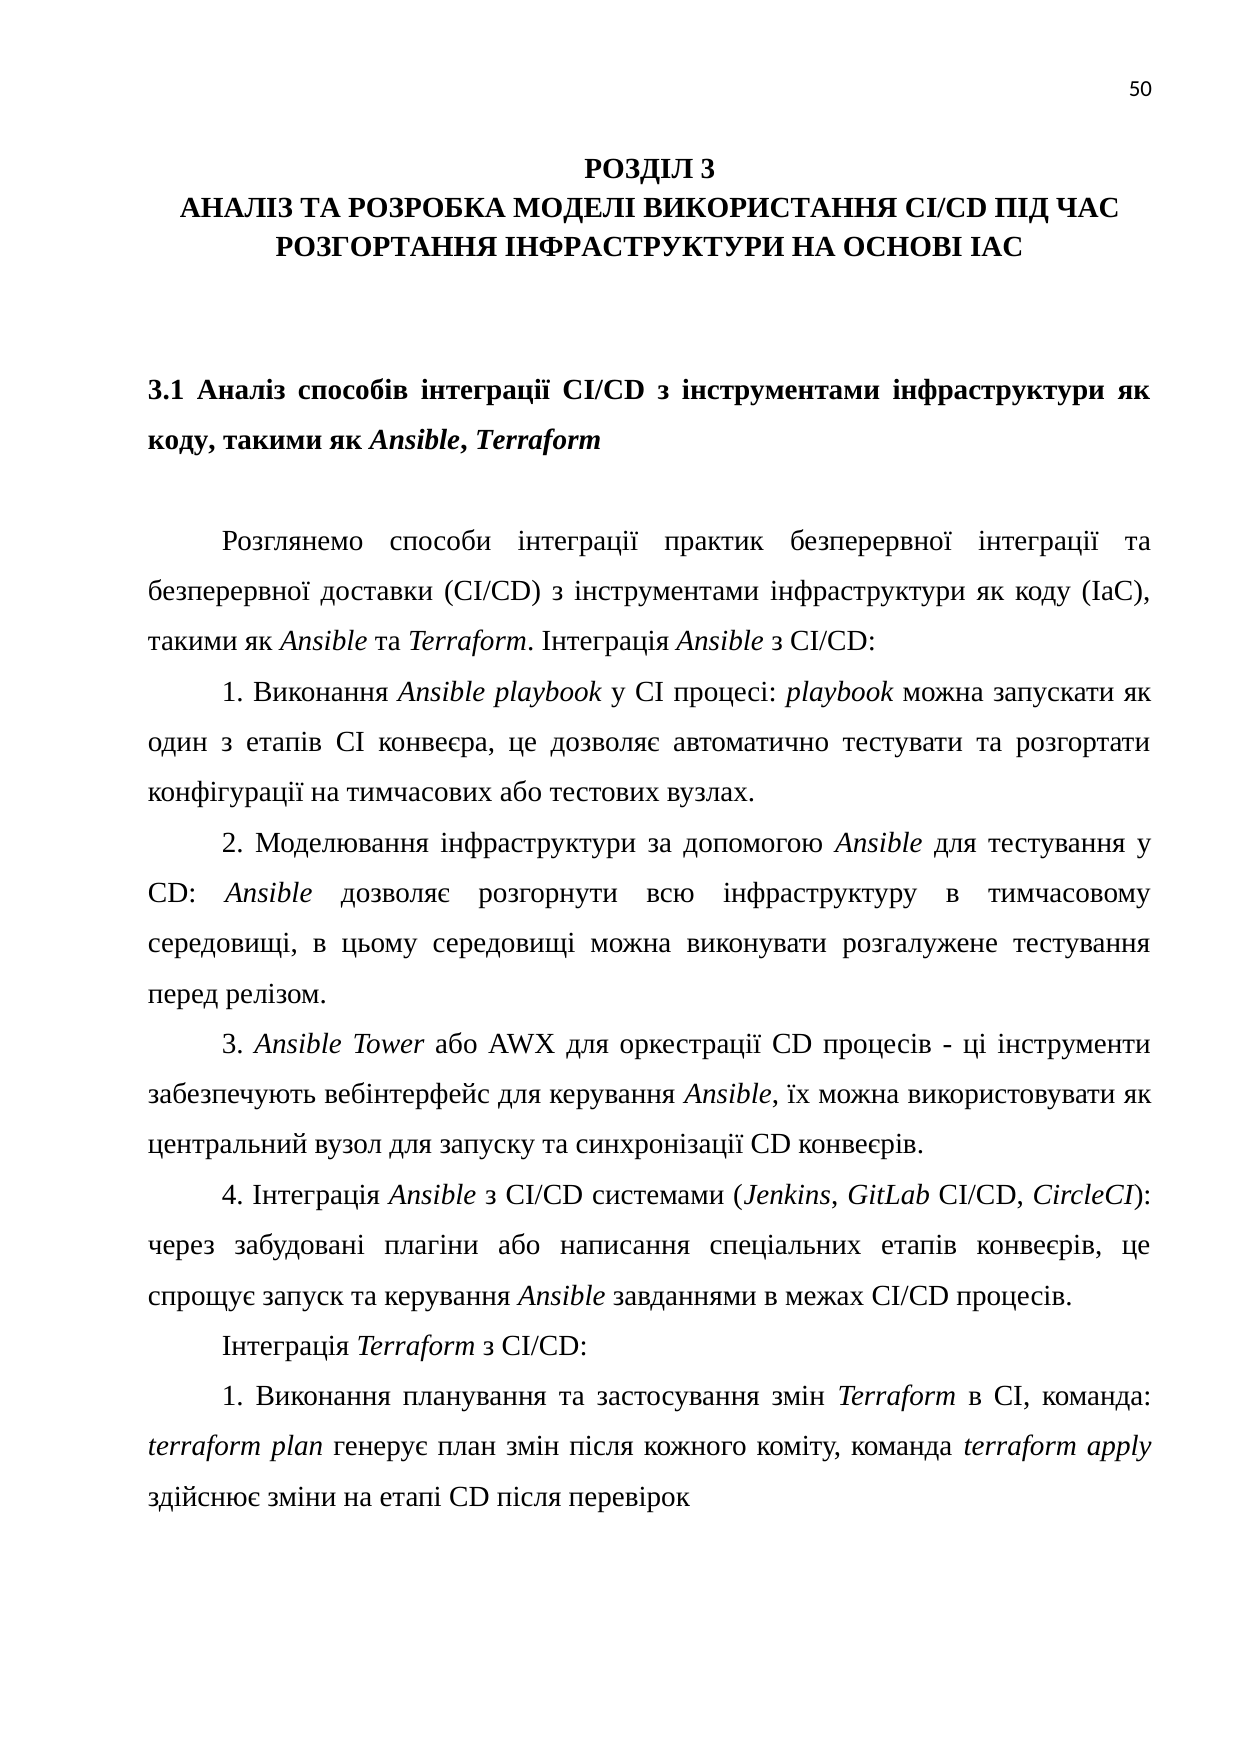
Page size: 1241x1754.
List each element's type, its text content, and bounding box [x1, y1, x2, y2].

text Розглянемо способи інтеграції практик безперервної інтеграції та безперервної доставки (CI/CD) з інструментами інфраструктури як коду (IaC), такими як Ansible та Terraform. Інтеграція Ansible з CI/CD: [148, 523, 1152, 657]
text 1. Виконання Ansible playbook у CI процесі: playbook можна запускати як один з етапів CI конвеєра, це дозволяє автоматично тестувати та розгортати конфігурації на тимчасових або тестових вузлах. [148, 674, 1152, 808]
text 2. Моделювання інфраструктури за допомогою Ansible для тестування у CD: Ansible дозволяє розгорнути всю інфраструктуру в тимчасовому середовищі, в цьому середовищі можна виконувати розгалужене тестування перед релізом. [148, 825, 1152, 1009]
text Інтеграція Terraform з CI/CD: [148, 1328, 1152, 1361]
text 1. Виконання планування та застосування змін Terraform в CI, команда: terraform plan генерує план змін після кожного коміту, команда terraform apply здійснює зміни на етапі CD після перевірок [148, 1378, 1152, 1512]
subtitle Розділ 3 Аналіз та розробка моделі використання CI/CD під час розгортання інфраструктури на основі IaC [148, 152, 1152, 262]
subtitle 3.1 Аналіз способів інтеграції CI/CD з інструментами інфраструктури як коду, такими як Ansible, Terraform [148, 372, 1152, 456]
text 4. Інтеграція Ansible з CI/CD системами (Jenkins, GitLab CI/CD, CircleCI): через забудовані плагіни або написання спеціальних етапів конвеєрів, це спрощує запуск та керування Ansible завданнями в межах CI/CD процесів. [148, 1177, 1152, 1311]
text 3. Ansible Tower або AWX для оркестрації CD процесів - ці інструменти забезпечують вебінтерфейс для керування Ansible, їх можна використовувати як центральний вузол для запуску та синхронізації CD конвеєрів. [148, 1026, 1152, 1160]
